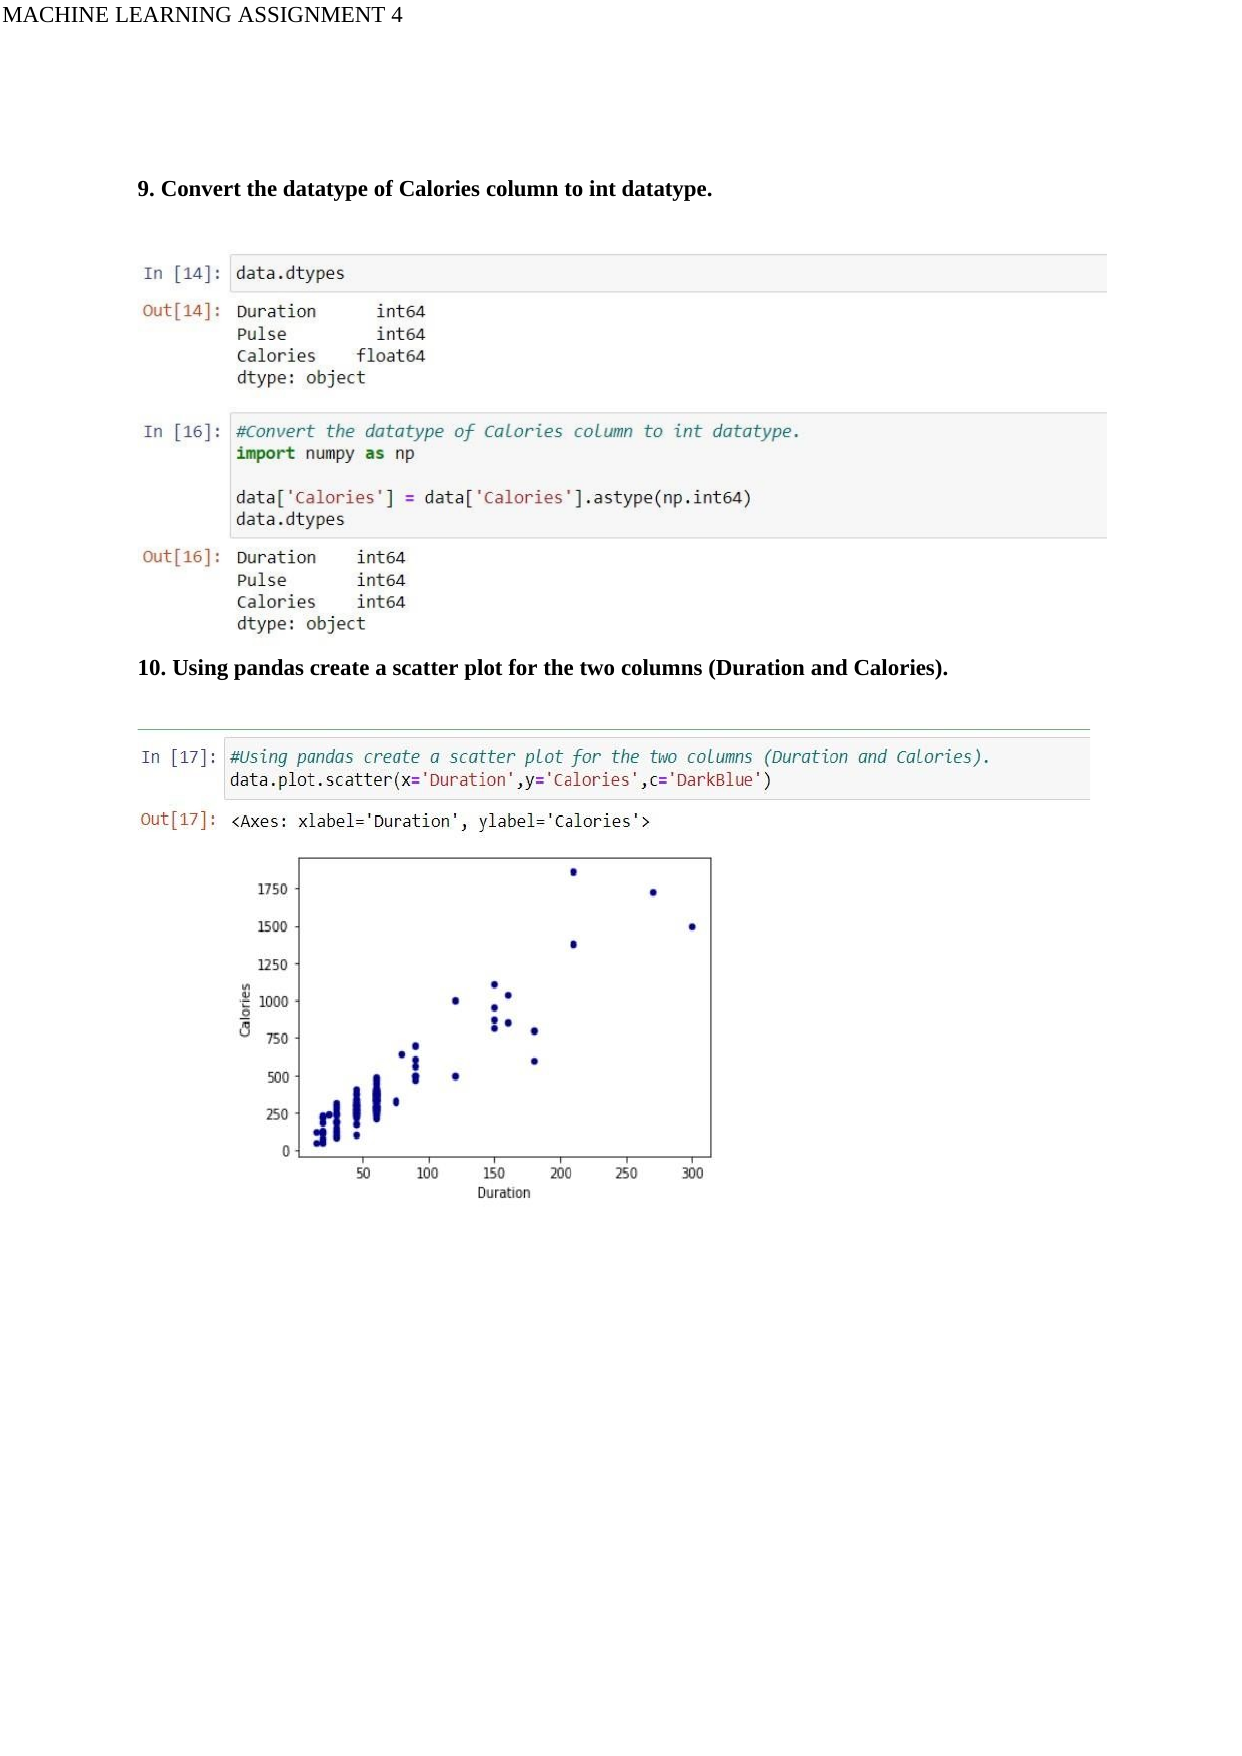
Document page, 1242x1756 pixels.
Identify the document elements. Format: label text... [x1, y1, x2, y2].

picture [137, 249, 1107, 646]
list Convert the datatype of Calories column to int datatype. [137, 175, 1187, 202]
picture [137, 725, 1091, 1207]
